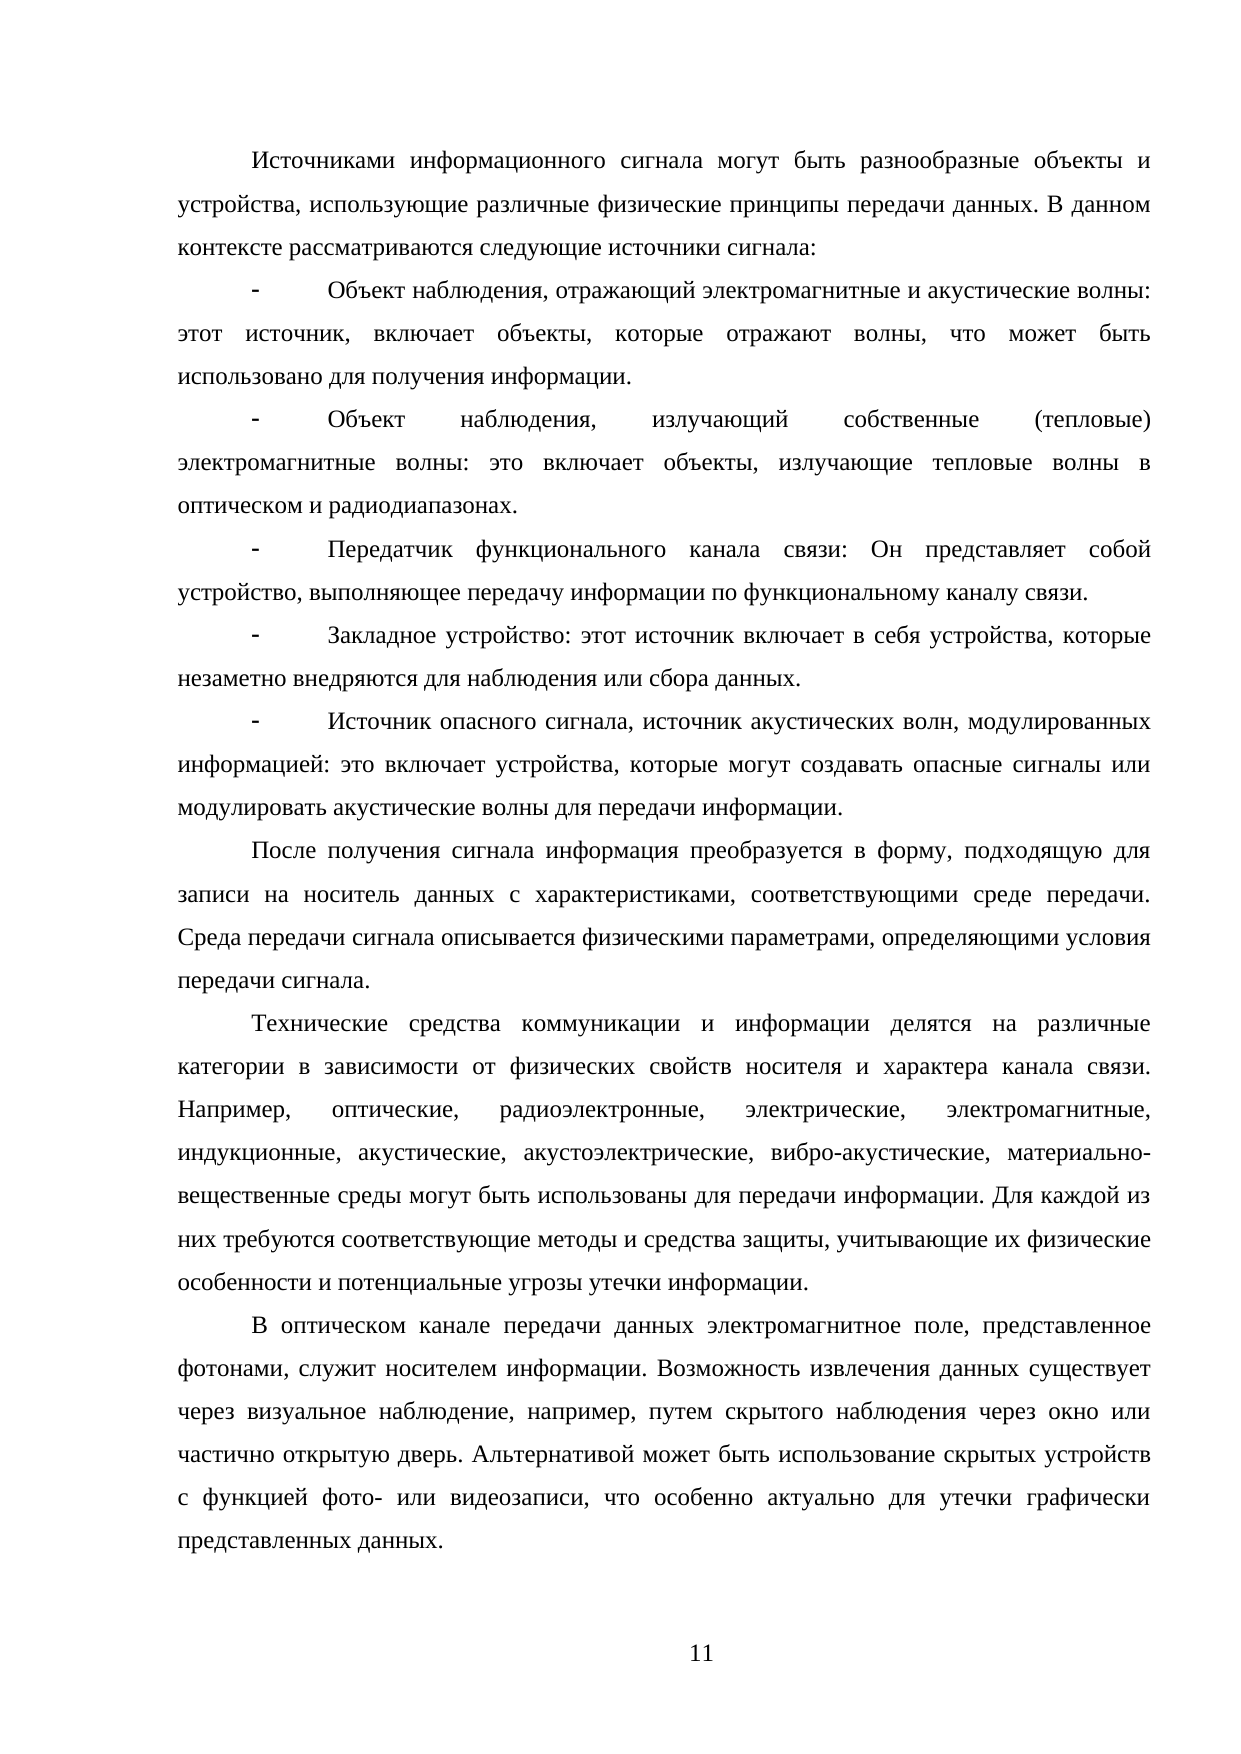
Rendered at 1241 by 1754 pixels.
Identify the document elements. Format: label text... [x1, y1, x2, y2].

list Объект наблюдения, отражающий электромагнитные и акустические волны: этот источник, включает объекты, которые отражают волны, что может быть использовано для получения информации. [177, 275, 1152, 390]
text В оптическом канале передачи данных электромагнитное поле, представленное фотонами, служит носителем информации. Возможность извлечения данных существует через визуальное наблюдение, например, путем скрытого наблюдения через окно или частично открытую дверь. Альтернативой может быть использование скрытых устройств с функцией фото- или видеозаписи, что особенно актуально для утечки графически представленных данных. [177, 1310, 1152, 1554]
text Источниками информационного сигнала могут быть разнообразные объекты и устройства, использующие различные физические принципы передачи данных. В данном контексте рассматриваются следующие источники сигнала: [177, 146, 1152, 261]
list Источник опасного сигнала, источник акустических волн, модулированных информацией: это включает устройства, которые могут создавать опасные сигналы или модулировать акустические волны для передачи информации. [177, 706, 1152, 821]
list Объект наблюдения, излучающий собственные (тепловые) электромагнитные волны: это включает объекты, излучающие тепловые волны в оптическом и радиодиапазонах. [177, 404, 1152, 519]
list Закладное устройство: этот источник включает в себя устройства, которые незаметно внедряются для наблюдения или сбора данных. [177, 620, 1152, 692]
text Технические средства коммуникации и информации делятся на различные категории в зависимости от физических свойств носителя и характера канала связи. Например, оптические, радиоэлектронные, электрические, электромагнитные, индукционные, акустические, акустоэлектрические, вибро-акустические, материально-вещественные среды могут быть использованы для передачи информации. Для каждой из них требуются соответствующие методы и средства защиты, учитывающие их физические особенности и потенциальные угрозы утечки информации. [177, 1008, 1152, 1296]
list Передатчик функционального канала связи: Он представляет собой устройство, выполняющее передачу информации по функциональному каналу связи. [177, 534, 1152, 606]
text После получения сигнала информация преобразуется в форму, подходящую для записи на носитель данных с характеристиками, соответствующими среде передачи. Среда передачи сигнала описывается физическими параметрами, определяющими условия передачи сигнала. [177, 836, 1152, 994]
